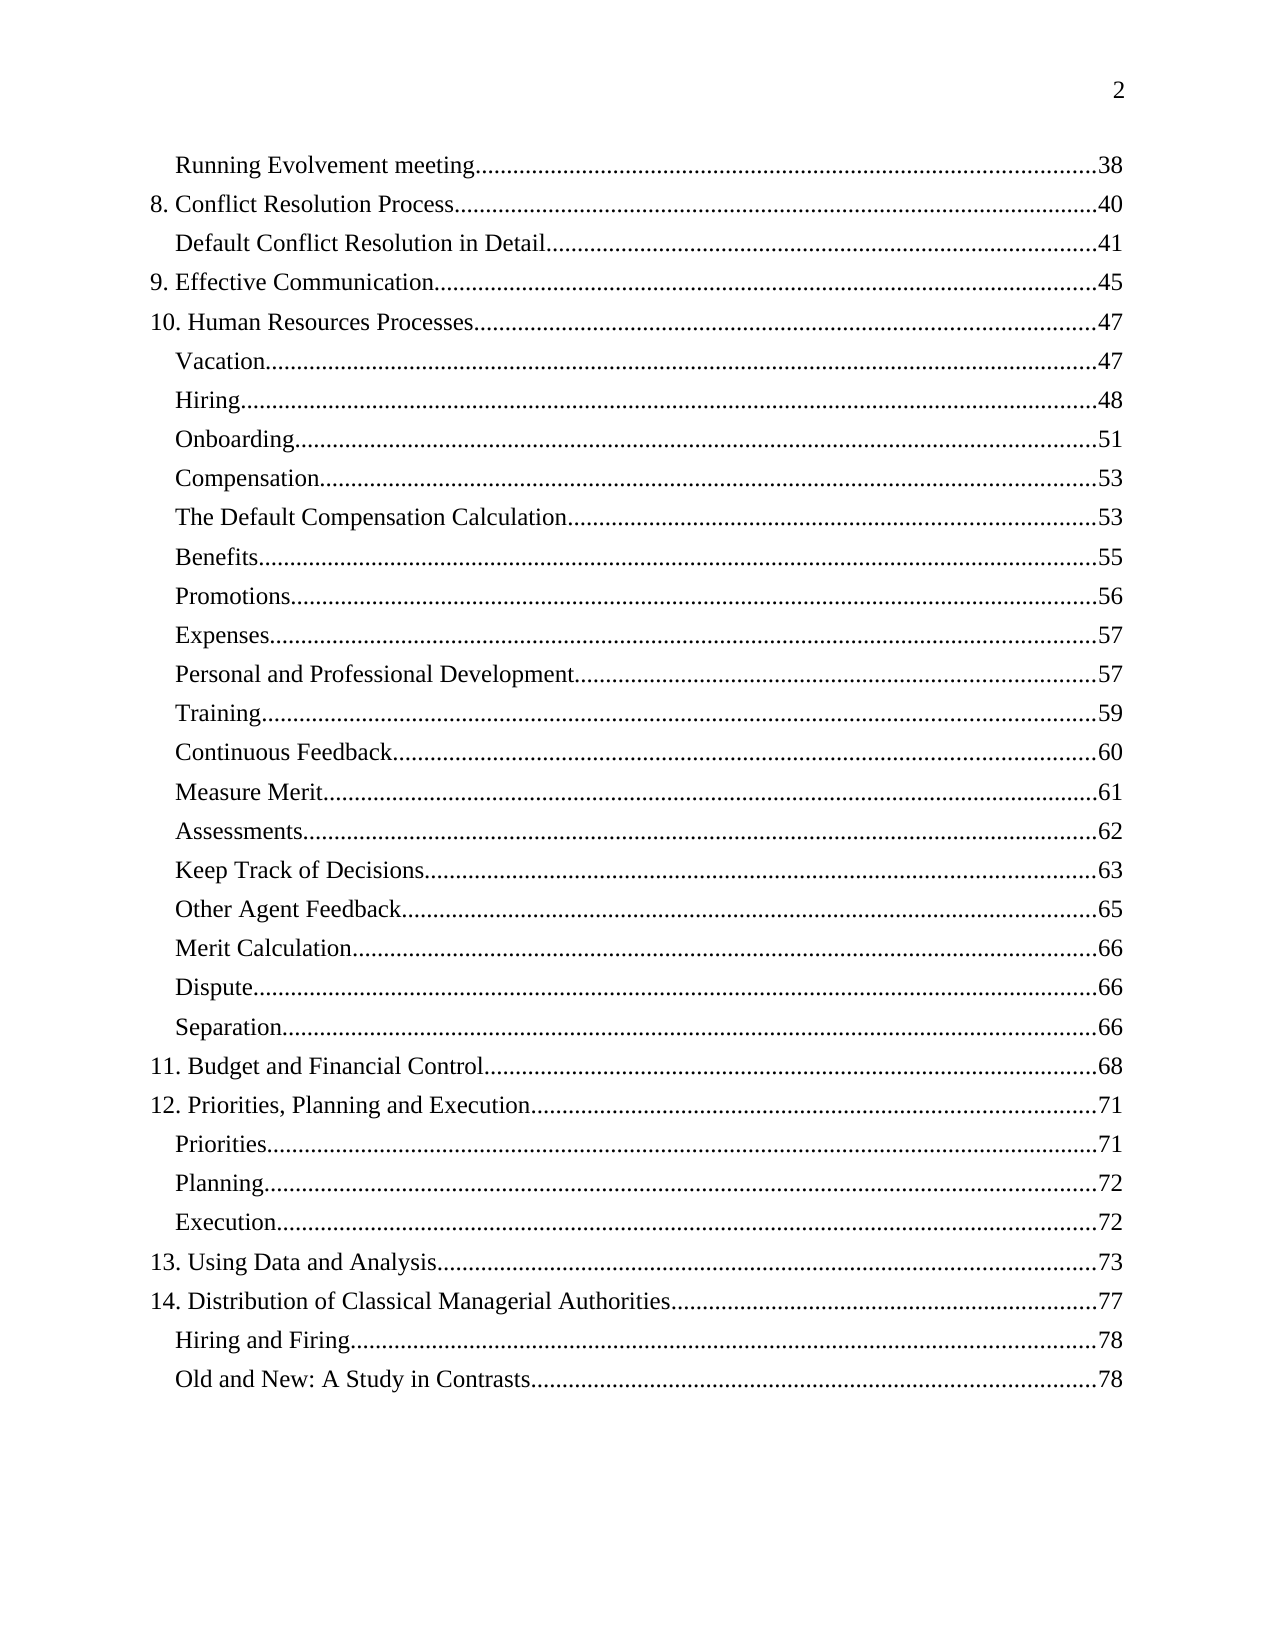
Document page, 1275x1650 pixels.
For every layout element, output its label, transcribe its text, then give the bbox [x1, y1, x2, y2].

text Old and New: A Study in Contrasts 78 [175, 1364, 1125, 1393]
text Running Evolvement meeting 38 [175, 150, 1125, 179]
text Keep Track of Decisions 63 [175, 855, 1125, 884]
text Default Conflict Resolution in Detail 41 [175, 228, 1125, 257]
text Promotions 56 [175, 581, 1125, 609]
text 8. Conflict Resolution Process 40 [150, 189, 1125, 218]
text Hiring and Firing 78 [175, 1325, 1125, 1354]
text Planning 72 [175, 1168, 1125, 1197]
text 10. Human Resources Processes 47 [150, 307, 1125, 335]
text 13. Using Data and Analysis 73 [150, 1247, 1125, 1275]
text 12. Priorities, Planning and Execution 71 [150, 1090, 1125, 1119]
text Personal and Professional Development 57 [175, 659, 1125, 688]
text Merit Calculation 66 [175, 933, 1125, 962]
text Separation 66 [175, 1012, 1125, 1040]
text 11. Budget and Financial Control 68 [150, 1051, 1125, 1079]
text Continuous Feedback 60 [175, 737, 1125, 766]
text Assessments 62 [175, 816, 1125, 844]
text Expenses 57 [175, 620, 1125, 649]
text Measure Merit 61 [175, 777, 1125, 805]
text The Default Compensation Calculation 53 [175, 502, 1125, 531]
text 14. Distribution of Classical Managerial Authorities 77 [150, 1286, 1125, 1314]
text 9. Effective Communication 45 [150, 267, 1125, 296]
text Benefits 55 [175, 542, 1125, 570]
text Hiring 48 [175, 385, 1125, 414]
text Priorities 71 [175, 1129, 1125, 1158]
text Dispute 66 [175, 972, 1125, 1001]
text Execution 72 [175, 1207, 1125, 1236]
text Compensation 53 [175, 463, 1125, 492]
text Vacation 47 [175, 346, 1125, 374]
text Other Agent Feedback 65 [175, 894, 1125, 923]
text Onboarding 51 [175, 424, 1125, 453]
text Training 59 [175, 698, 1125, 727]
